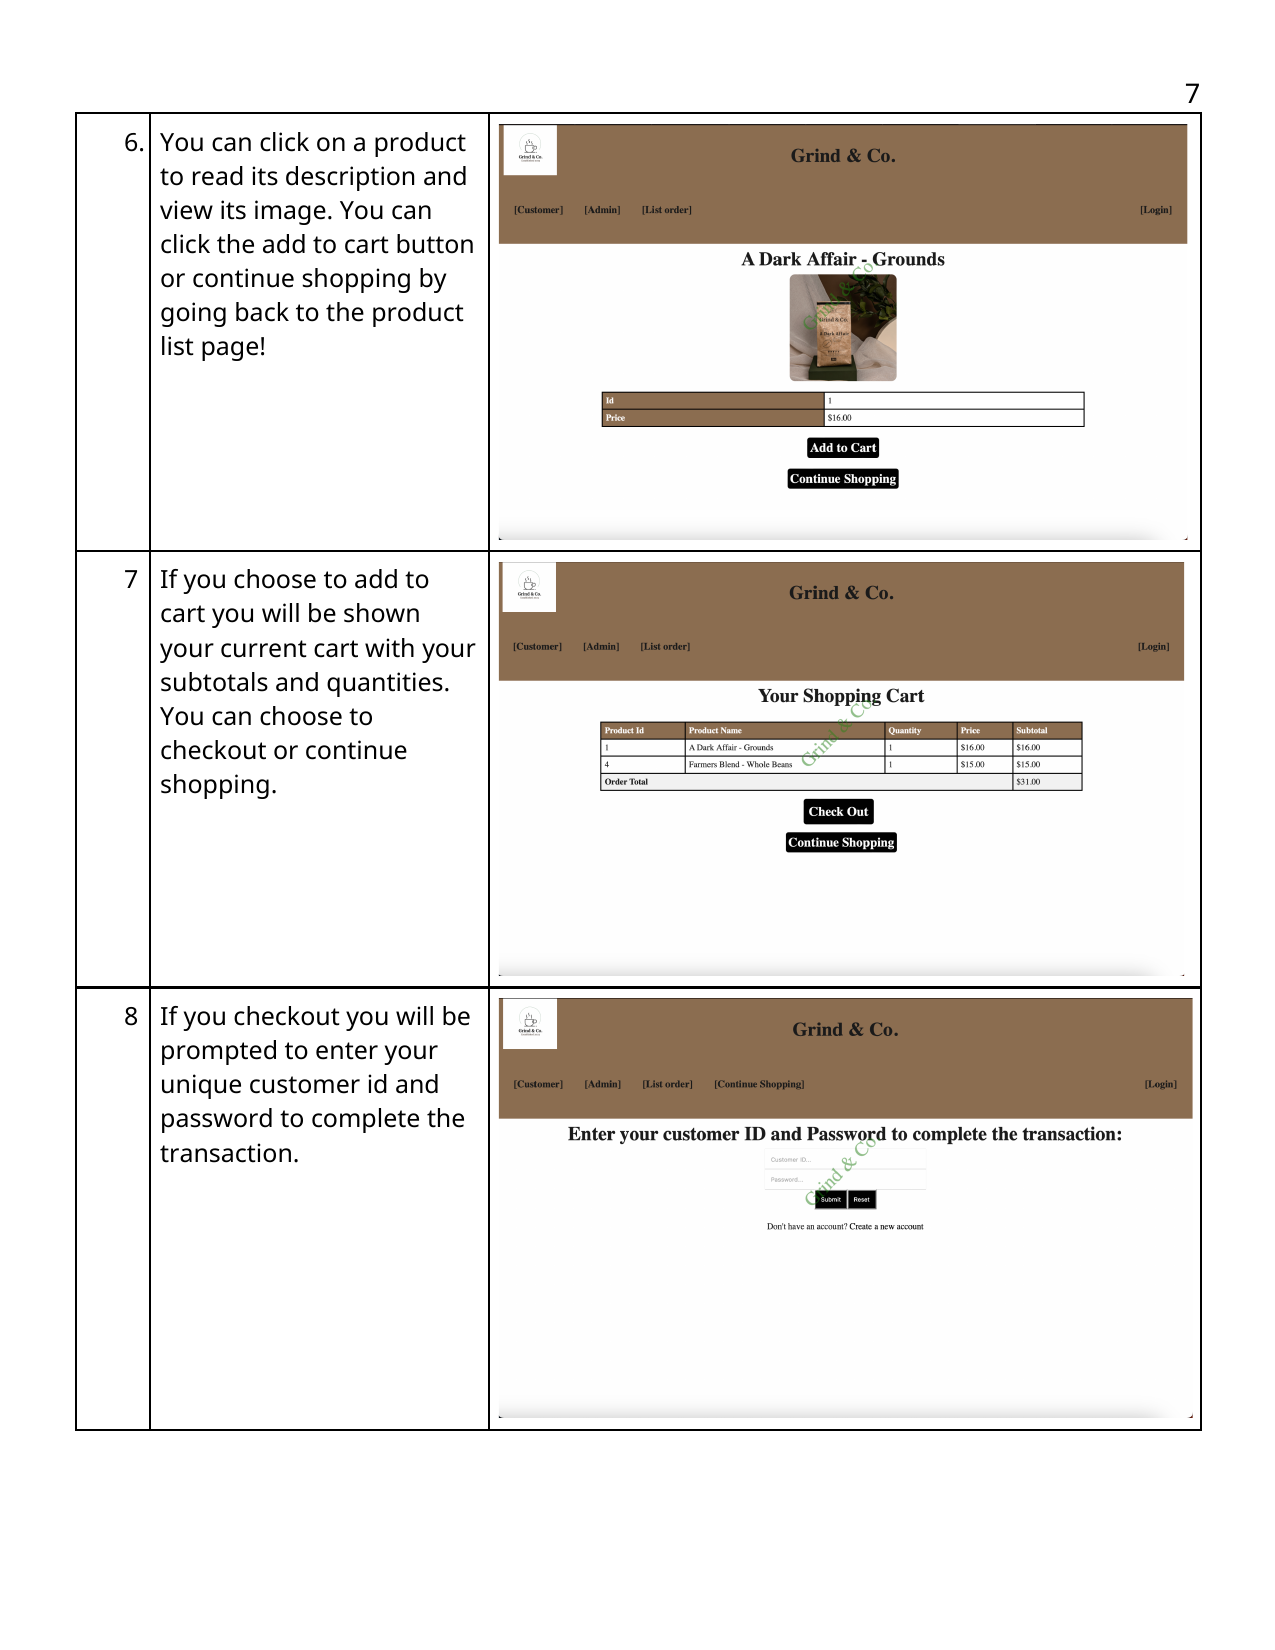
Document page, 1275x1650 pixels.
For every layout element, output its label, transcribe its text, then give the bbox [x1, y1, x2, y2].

table_cell [490, 552, 1200, 986]
picture [498, 562, 1185, 976]
table_cell If you checkout you will be prompted to enter your unique customer id and password to complete the transaction. [151, 989, 488, 1428]
picture [498, 124, 1188, 540]
table_cell [77, 114, 149, 549]
table_cell If you choose to add to cart you will be shown your current cart with your subtotals and quantities. You can choose to checkout or continue shopping. [151, 552, 488, 986]
table_cell You can click on a product to read its description and view its image. You can click the add to cart button or continue shopping by going back to the product list page! [151, 114, 488, 549]
table_cell [490, 989, 1200, 1428]
table_cell [490, 114, 1200, 549]
picture [498, 998, 1193, 1418]
table_cell 7 [77, 552, 149, 986]
table_cell 8 [77, 989, 149, 1428]
